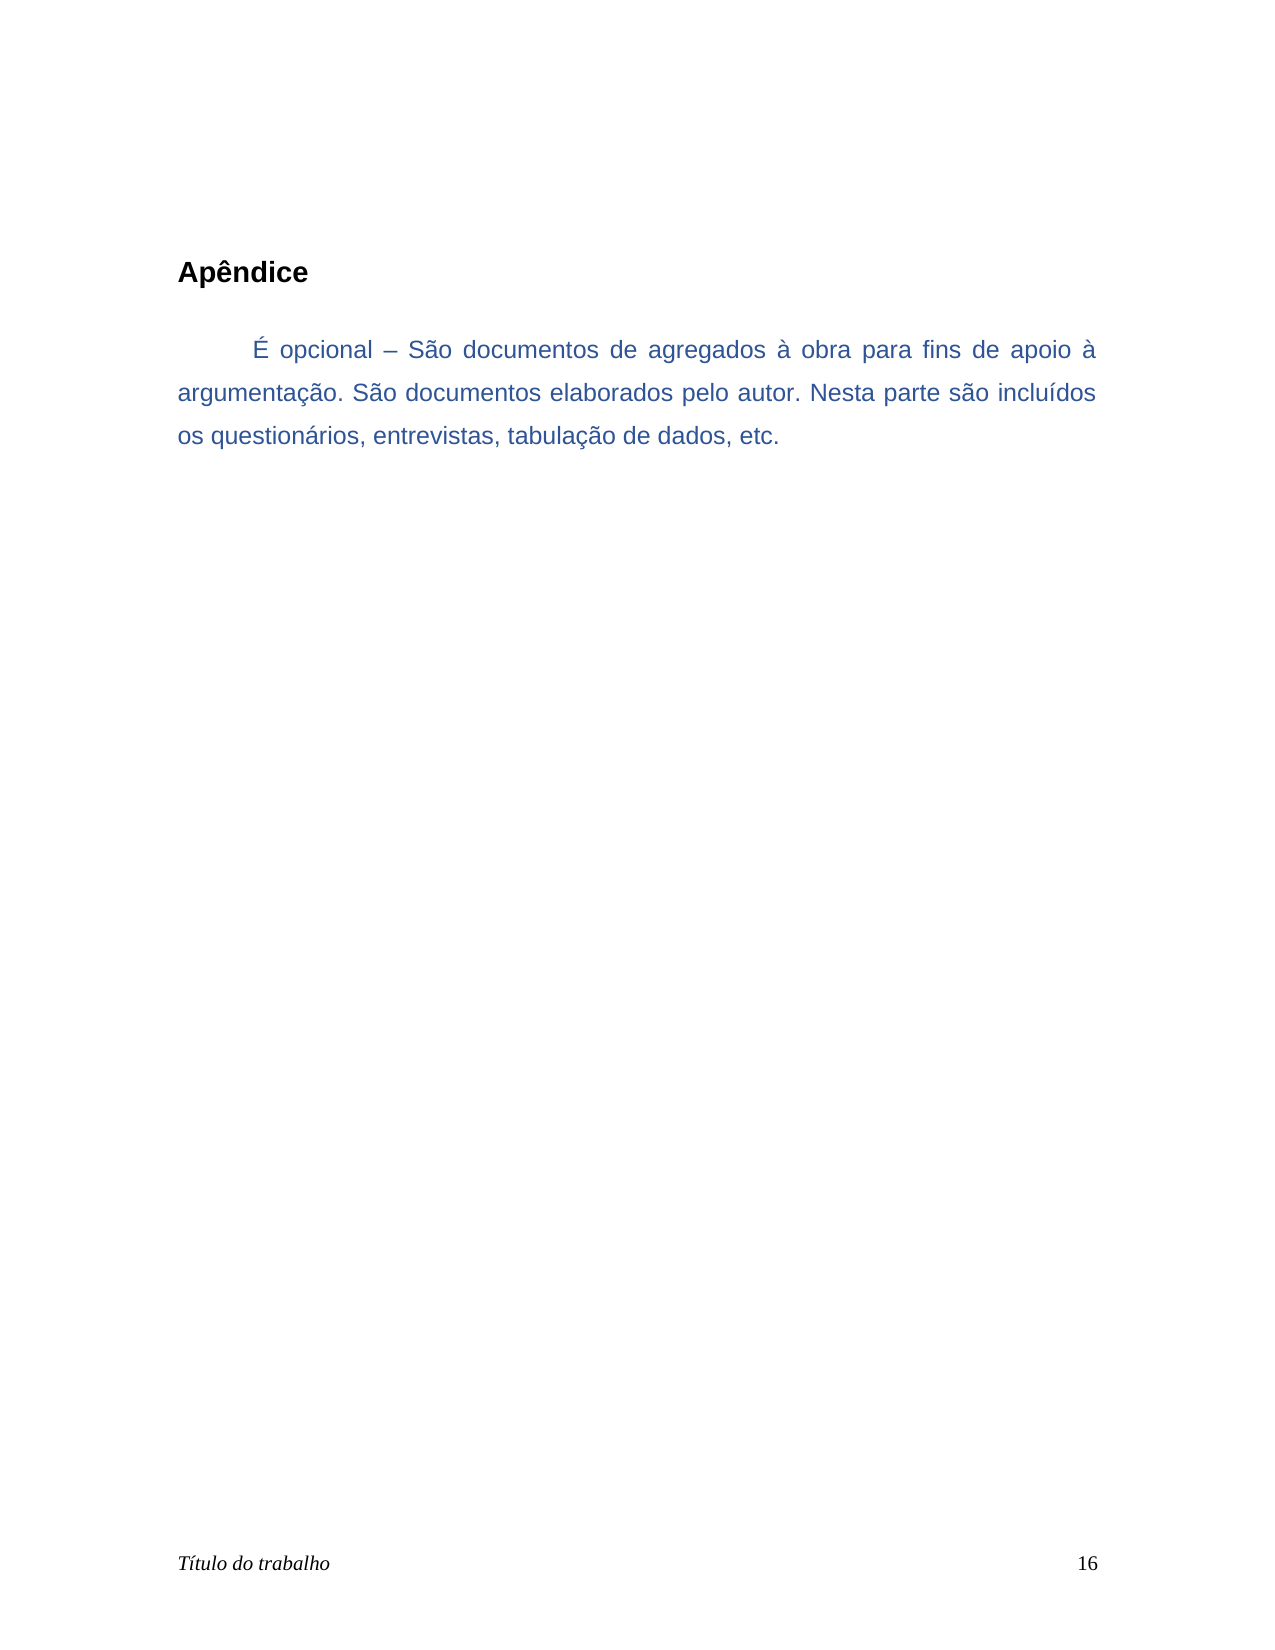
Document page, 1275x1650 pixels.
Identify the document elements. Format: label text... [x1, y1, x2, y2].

text É opcional – São documentos de agregados à obra para fins de apoio à argumentação. São documentos elaborados pelo autor. Nesta parte são incluídos os questionários, entrevistas, tabulação de dados, etc. [177, 335, 1098, 450]
title Apêndice [177, 255, 1098, 289]
